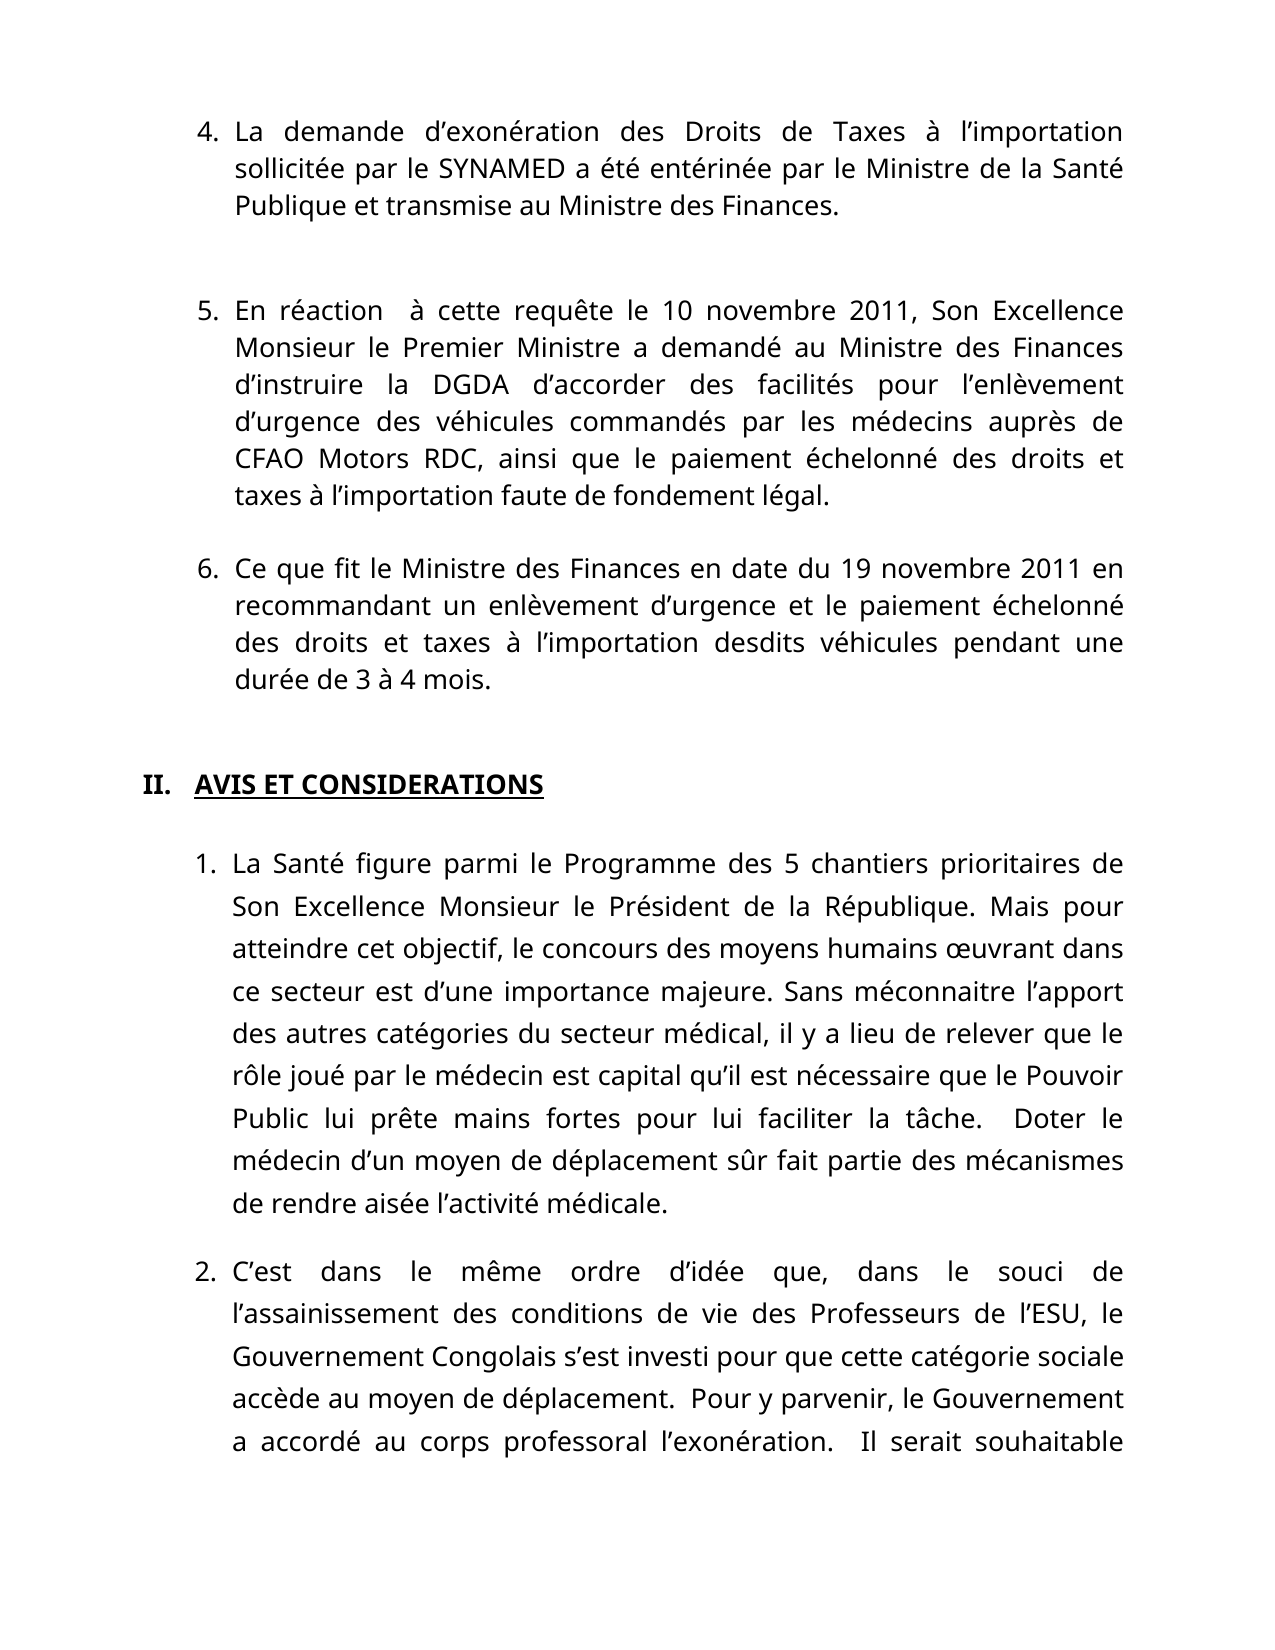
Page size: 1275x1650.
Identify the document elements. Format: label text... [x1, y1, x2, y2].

list Ce que fit le Ministre des Finances en date du 19 novembre 2011 en recommandant un enlèvement d’urgence et le paiement échelonné des droits et taxes à l’importation desdits véhicules pendant une durée de 3 à 4 mois. [197, 550, 1125, 697]
list AVIS ET CONSIDERATIONS [172, 766, 1125, 802]
list La demande d’exonération des Droits de Taxes à l’importation sollicitée par le SYNAMED a été entérinée par le Ministre de la Santé Publique et transmise au Ministre des Finances. [197, 112, 1125, 223]
list La Santé figure parmi le Programme des 5 chantiers prioritaires de Son Excellence Monsieur le Président de la République. Mais pour atteindre cet objectif, le concours des moyens humains œuvrant dans ce secteur est d’une importance majeure. Sans méconnaitre l’apport des autres catégories du secteur médical, il y a lieu de relever que le rôle joué par le médecin est capital qu’il est nécessaire que le Pouvoir Public lui prête mains fortes pour lui faciliter la tâche. Doter le médecin d’un moyen de déplacement sûr fait partie des mécanismes de rendre aisée l’activité médicale. [194, 845, 1125, 1221]
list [194, 1252, 1125, 1459]
list En réaction à cette requête le 10 novembre 2011, Son Excellence Monsieur le Premier Ministre a demandé au Ministre des Finances d’instruire la DGDA d’accorder des facilités pour l’enlèvement d’urgence des véhicules commandés par les médecins auprès de CFAO Motors RDC, ainsi que le paiement échelonné des droits et taxes à l’importation faute de fondement légal. [197, 292, 1125, 513]
